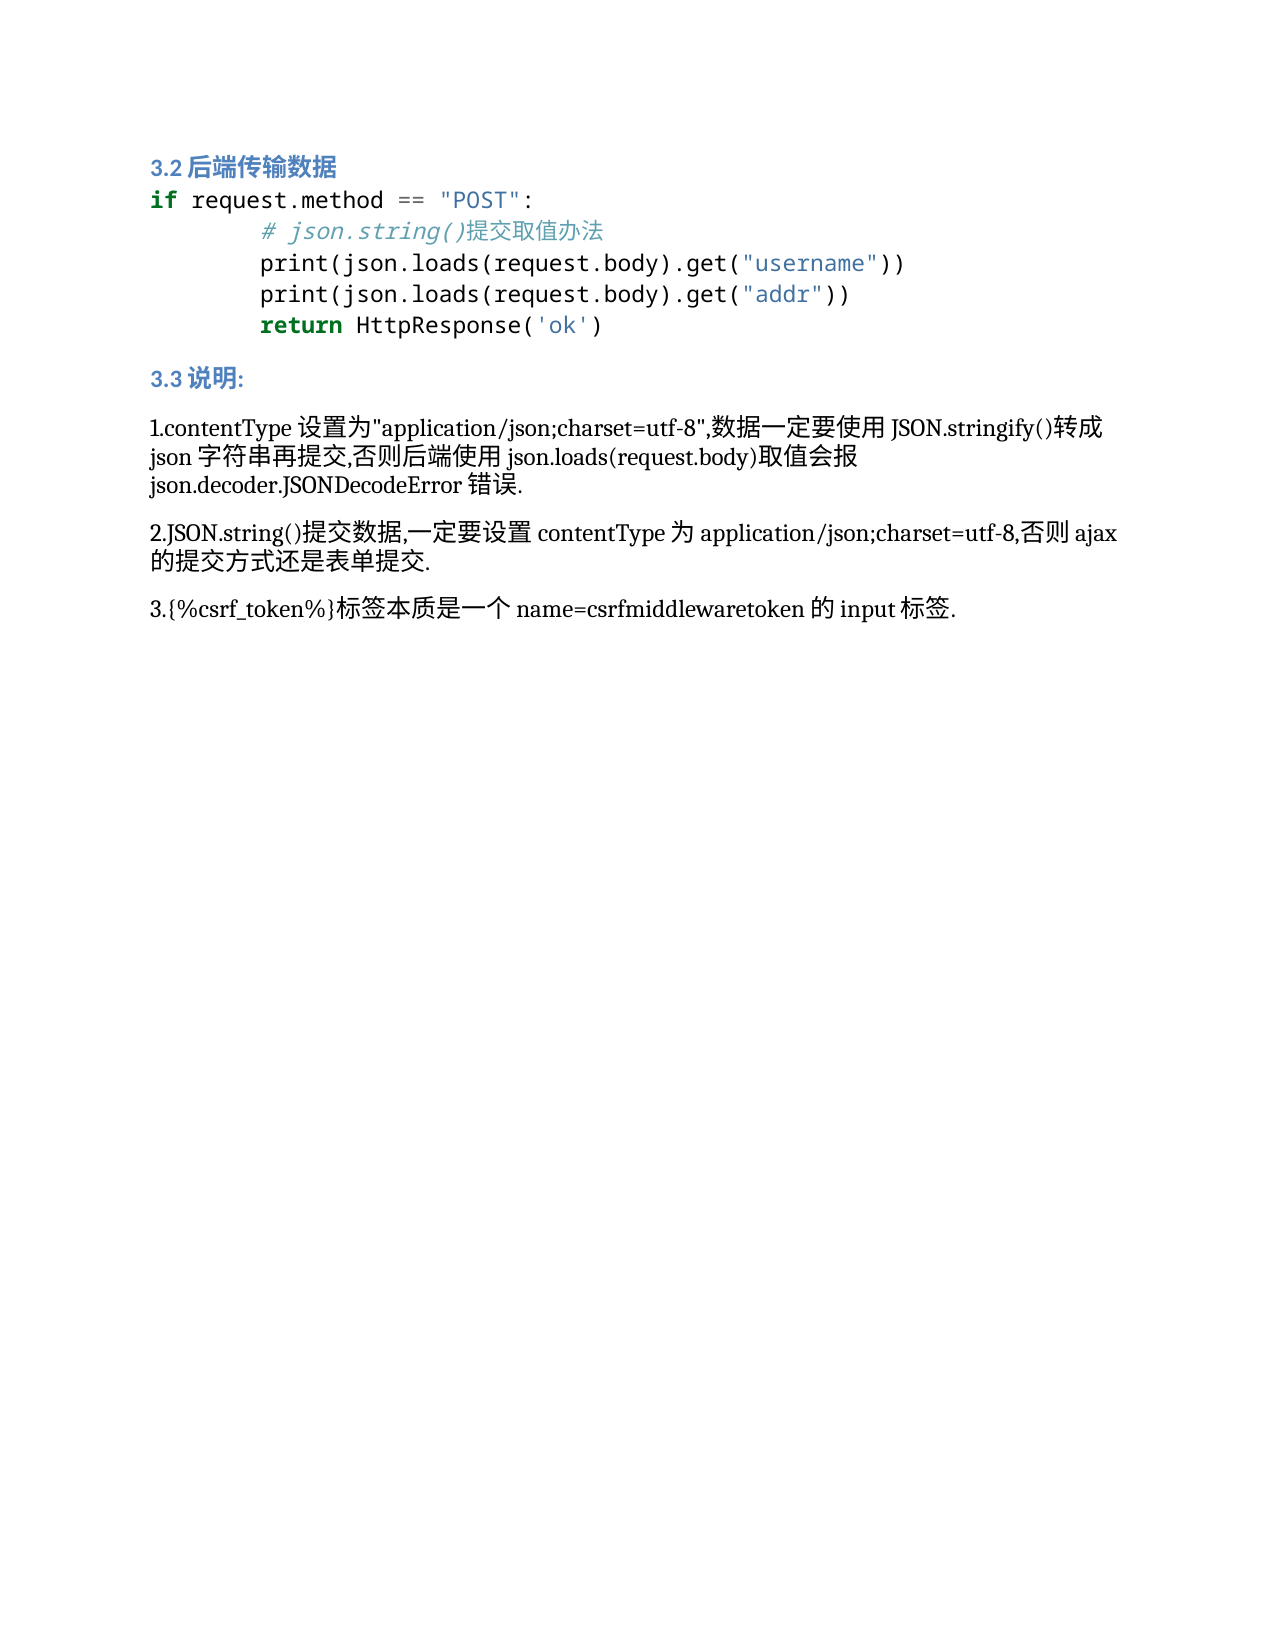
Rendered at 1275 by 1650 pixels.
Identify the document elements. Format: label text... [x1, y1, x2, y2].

subtitle 3.3说明: [150, 361, 1125, 395]
text if request.method == "POST": # json.string()提交取值办法 print(json.loads(request.body).get("username")) print(json.loads(request.body).get("addr")) return HttpResponse('ok') [150, 184, 1125, 340]
text 3.{%csrf_token%}标签本质是一个name=csrfmiddlewaretoken的input标签. [150, 595, 1125, 624]
text 2.JSON.string()提交数据,一定要设置contentType为application/json;charset=utf-8,否则ajax的提交方式还是表单提交. [150, 519, 1125, 576]
text 1.contentType设置为"application/json;charset=utf-8",数据一定要使用JSON.stringify()转成json字符串再提交,否则后端使用json.loads(request.body)取值会报json.decoder.JSONDecodeError错误. [150, 414, 1125, 500]
subtitle 3.2后端传输数据 [150, 150, 1125, 184]
